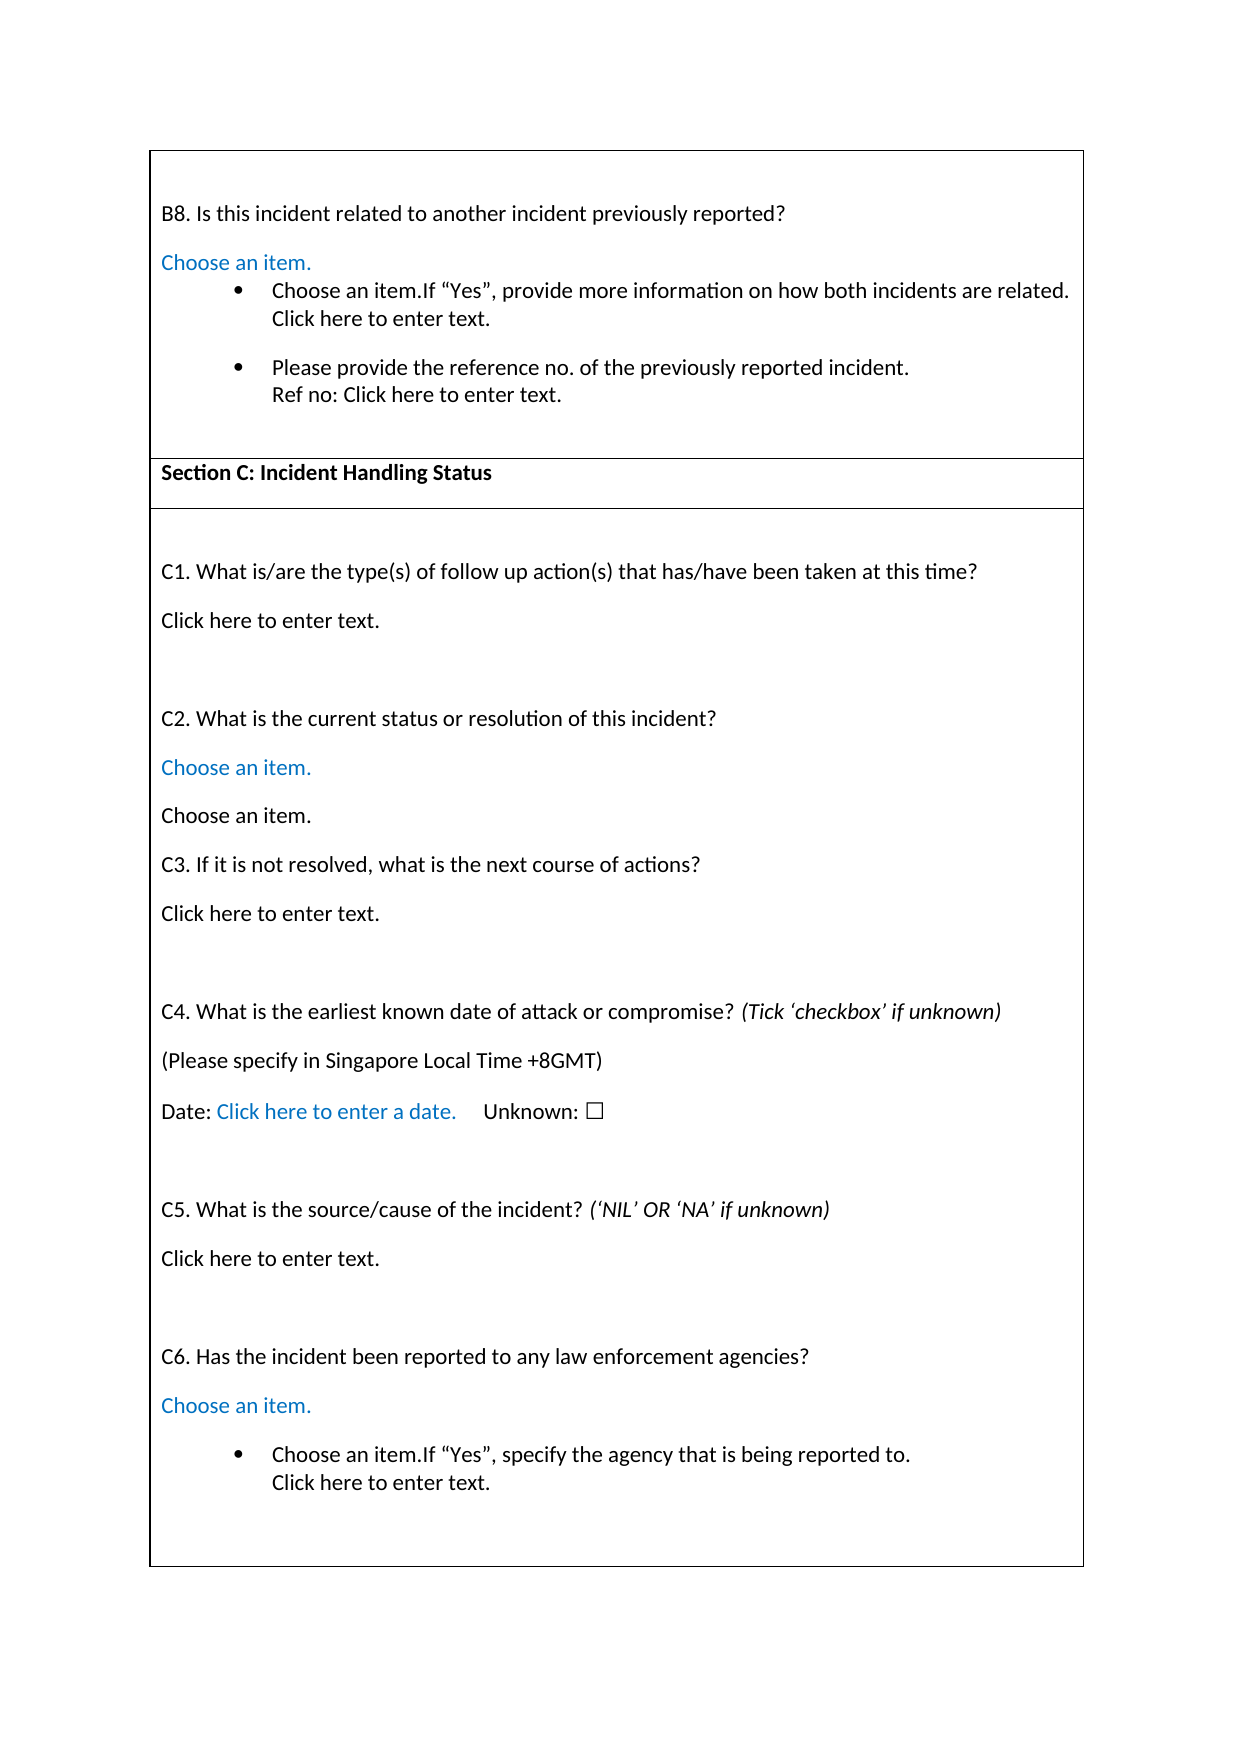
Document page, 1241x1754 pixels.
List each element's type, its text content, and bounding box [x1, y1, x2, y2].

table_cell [151, 151, 1083, 457]
table_cell Section C: Incident Handling Status [151, 459, 1083, 507]
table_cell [151, 509, 1083, 1566]
